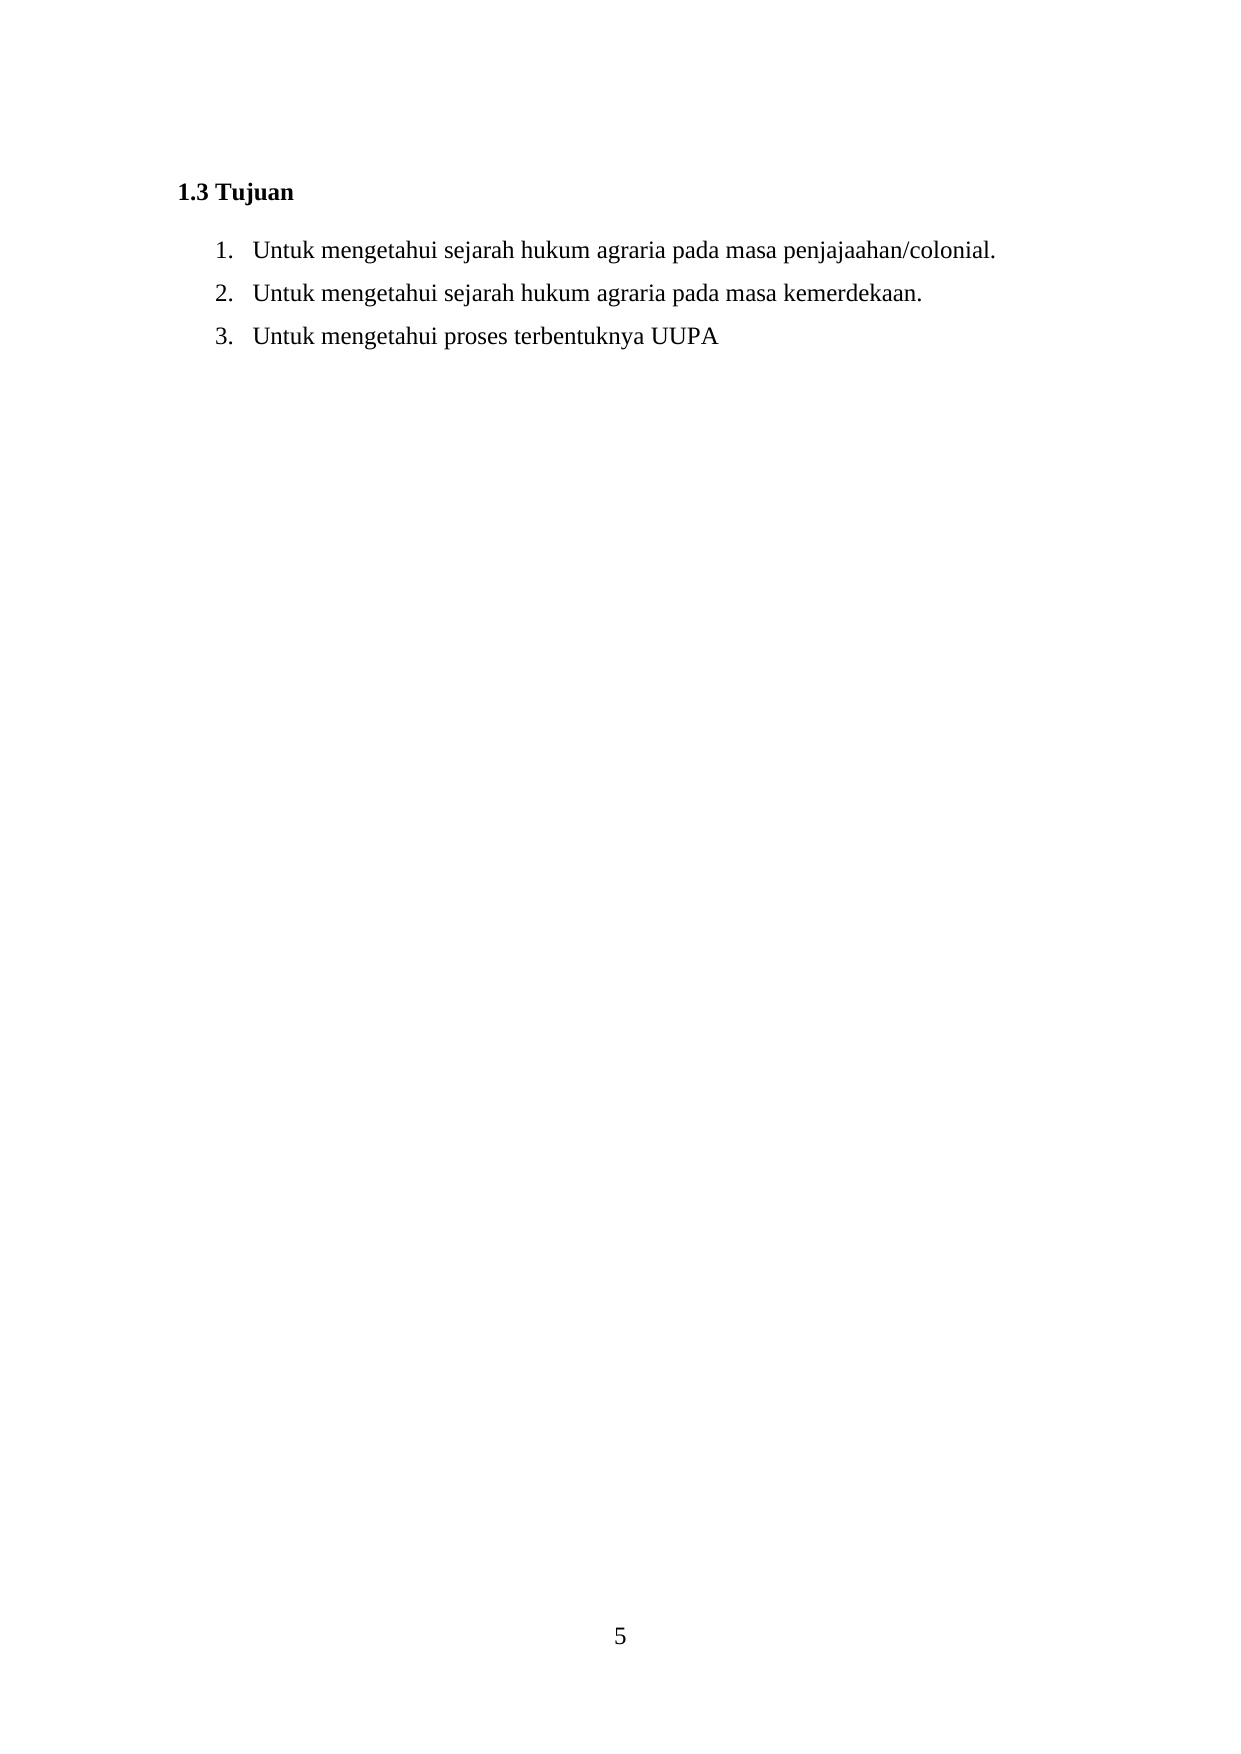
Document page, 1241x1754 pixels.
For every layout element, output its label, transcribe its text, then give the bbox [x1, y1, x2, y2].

subtitle Tujuan [177, 177, 1063, 206]
list Untuk mengetahui proses terbentuknya UUPA [215, 321, 1063, 350]
list Untuk mengetahui sejarah hukum agraria pada masa kemerdekaan. [215, 278, 1063, 307]
list Untuk mengetahui sejarah hukum agraria pada masa penjajaahan/colonial. [215, 235, 1063, 264]
